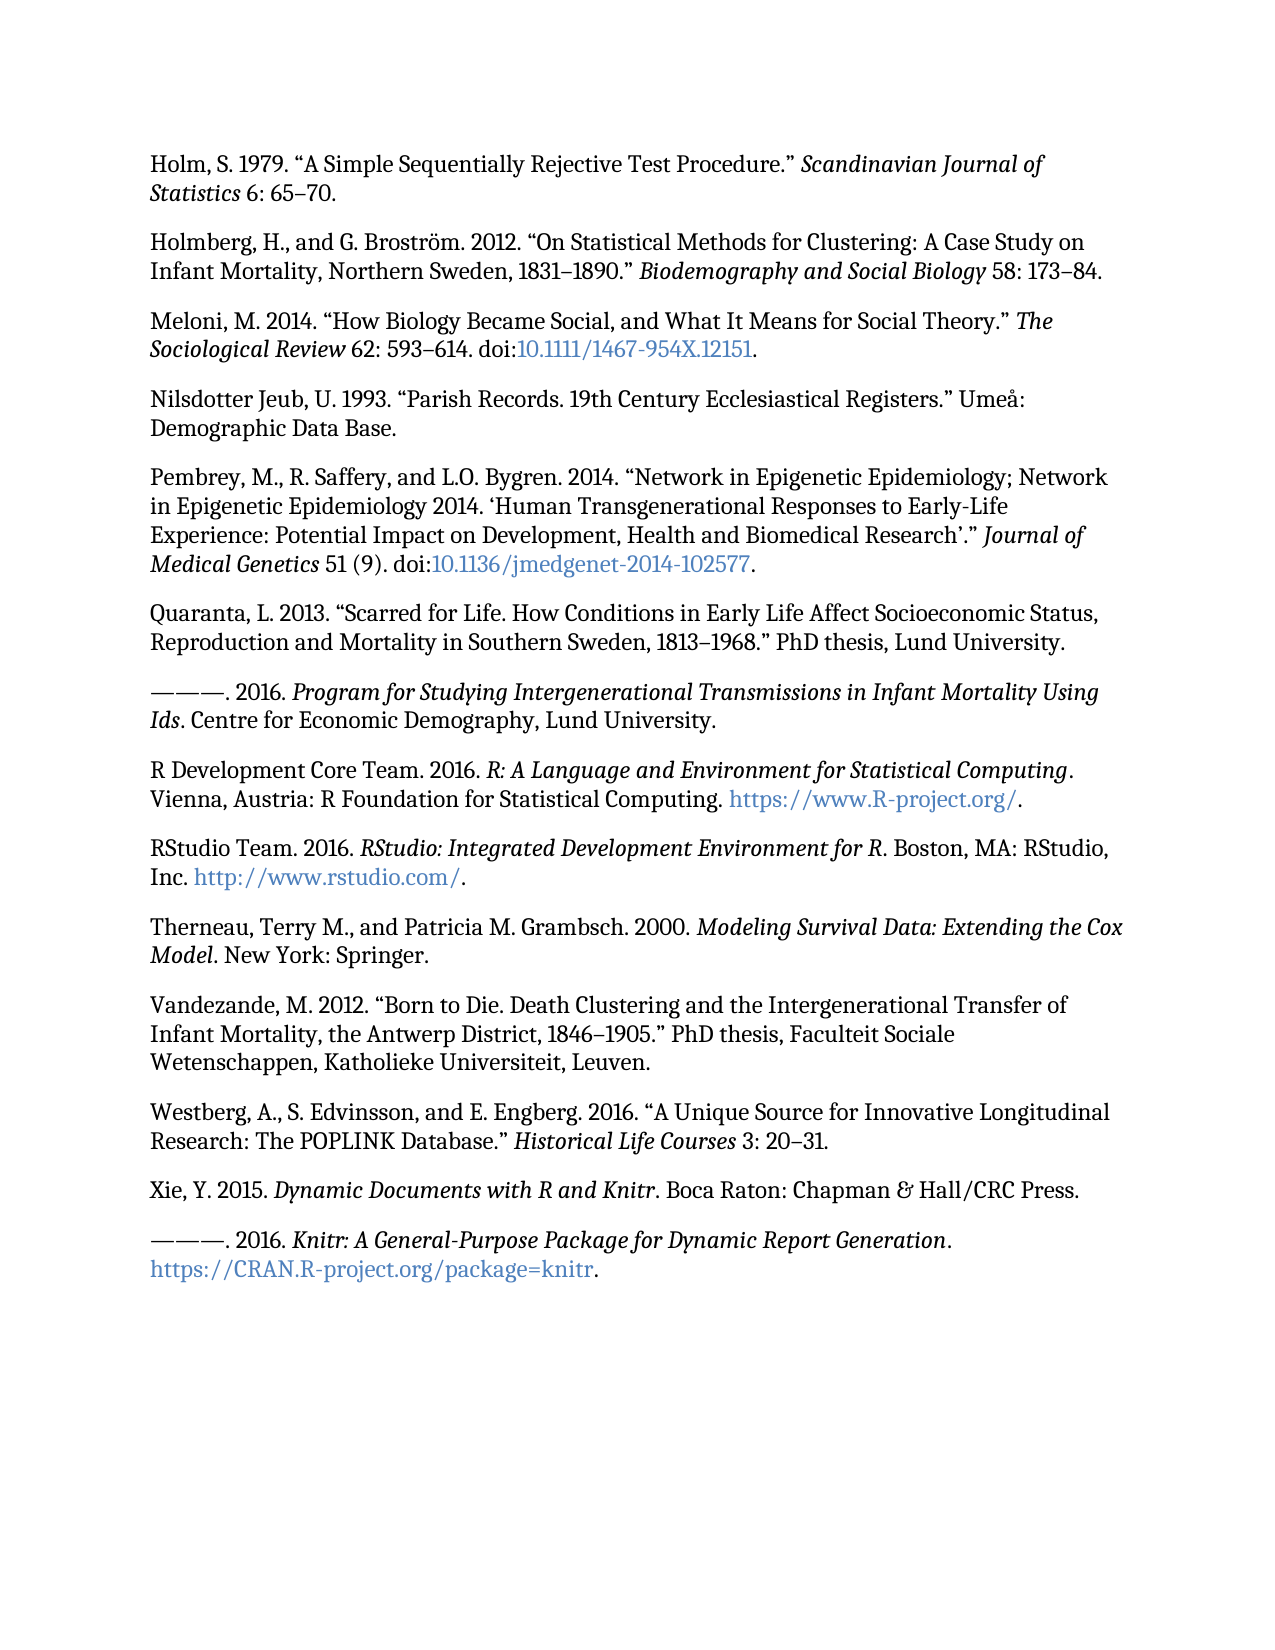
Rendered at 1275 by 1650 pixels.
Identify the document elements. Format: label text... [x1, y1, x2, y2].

text Westberg, A., S. Edvinsson, and E. Engberg. 2016. “A Unique Source for Innovative Longitudinal Research: The POPLINK Database.” Historical Life Courses 3: 20–31. [150, 1098, 1125, 1155]
text Nilsdotter Jeub, U. 1993. “Parish Records. 19th Century Ecclesiastical Registers.” Umeå: Demographic Data Base. [150, 385, 1125, 442]
text Holm, S. 1979. “A Simple Sequentially Rejective Test Procedure.” Scandinavian Journal of Statistics 6: 65–70. [150, 150, 1125, 207]
text R Development Core Team. 2016. R: A Language and Environment for Statistical Computing. Vienna, Austria: R Foundation for Statistical Computing. https://www.R-project.org/. [150, 756, 1125, 813]
text ———. 2016. Knitr: A General-Purpose Package for Dynamic Report Generation. https://CRAN.R-project.org/package=knitr. [150, 1226, 1125, 1283]
text Therneau, Terry M., and Patricia M. Grambsch. 2000. Modeling Survival Data: Extending the Cox Model. New York: Springer. [150, 912, 1125, 970]
text Meloni, M. 2014. “How Biology Became Social, and What It Means for Social Theory.” The Sociological Review 62: 593–614. doi:10.1111/1467-954X.12151. [150, 307, 1125, 364]
text Quaranta, L. 2013. “Scarred for Life. How Conditions in Early Life Affect Socioeconomic Status, Reproduction and Mortality in Southern Sweden, 1813–1968.” PhD thesis, Lund University. [150, 599, 1125, 657]
text Vandezande, M. 2012. “Born to Die. Death Clustering and the Intergenerational Transfer of Infant Mortality, the Antwerp District, 1846–1905.” PhD thesis, Faculteit Sociale Wetenschappen, Katholieke Universiteit, Leuven. [150, 991, 1125, 1077]
text Xie, Y. 2015. Dynamic Documents with R and Knitr. Boca Raton: Chapman & Hall/CRC Press. [150, 1176, 1125, 1205]
text Holmberg, H., and G. Broström. 2012. “On Statistical Methods for Clustering: A Case Study on Infant Mortality, Northern Sweden, 1831–1890.” Biodemography and Social Biology 58: 173–84. [150, 228, 1125, 286]
text ———. 2016. Program for Studying Intergenerational Transmissions in Infant Mortality Using Ids. Centre for Economic Demography, Lund University. [150, 677, 1125, 735]
text Pembrey, M., R. Saffery, and L.O. Bygren. 2014. “Network in Epigenetic Epidemiology; Network in Epigenetic Epidemiology 2014. ‘Human Transgenerational Responses to Early-Life Experience: Potential Impact on Development, Health and Biomedical Research’.” Journal of Medical Genetics 51 (9). doi:10.1136/jmedgenet-2014-102577. [150, 463, 1125, 578]
text RStudio Team. 2016. RStudio: Integrated Development Environment for R. Boston, MA: RStudio, Inc. http://www.rstudio.com/. [150, 834, 1125, 892]
